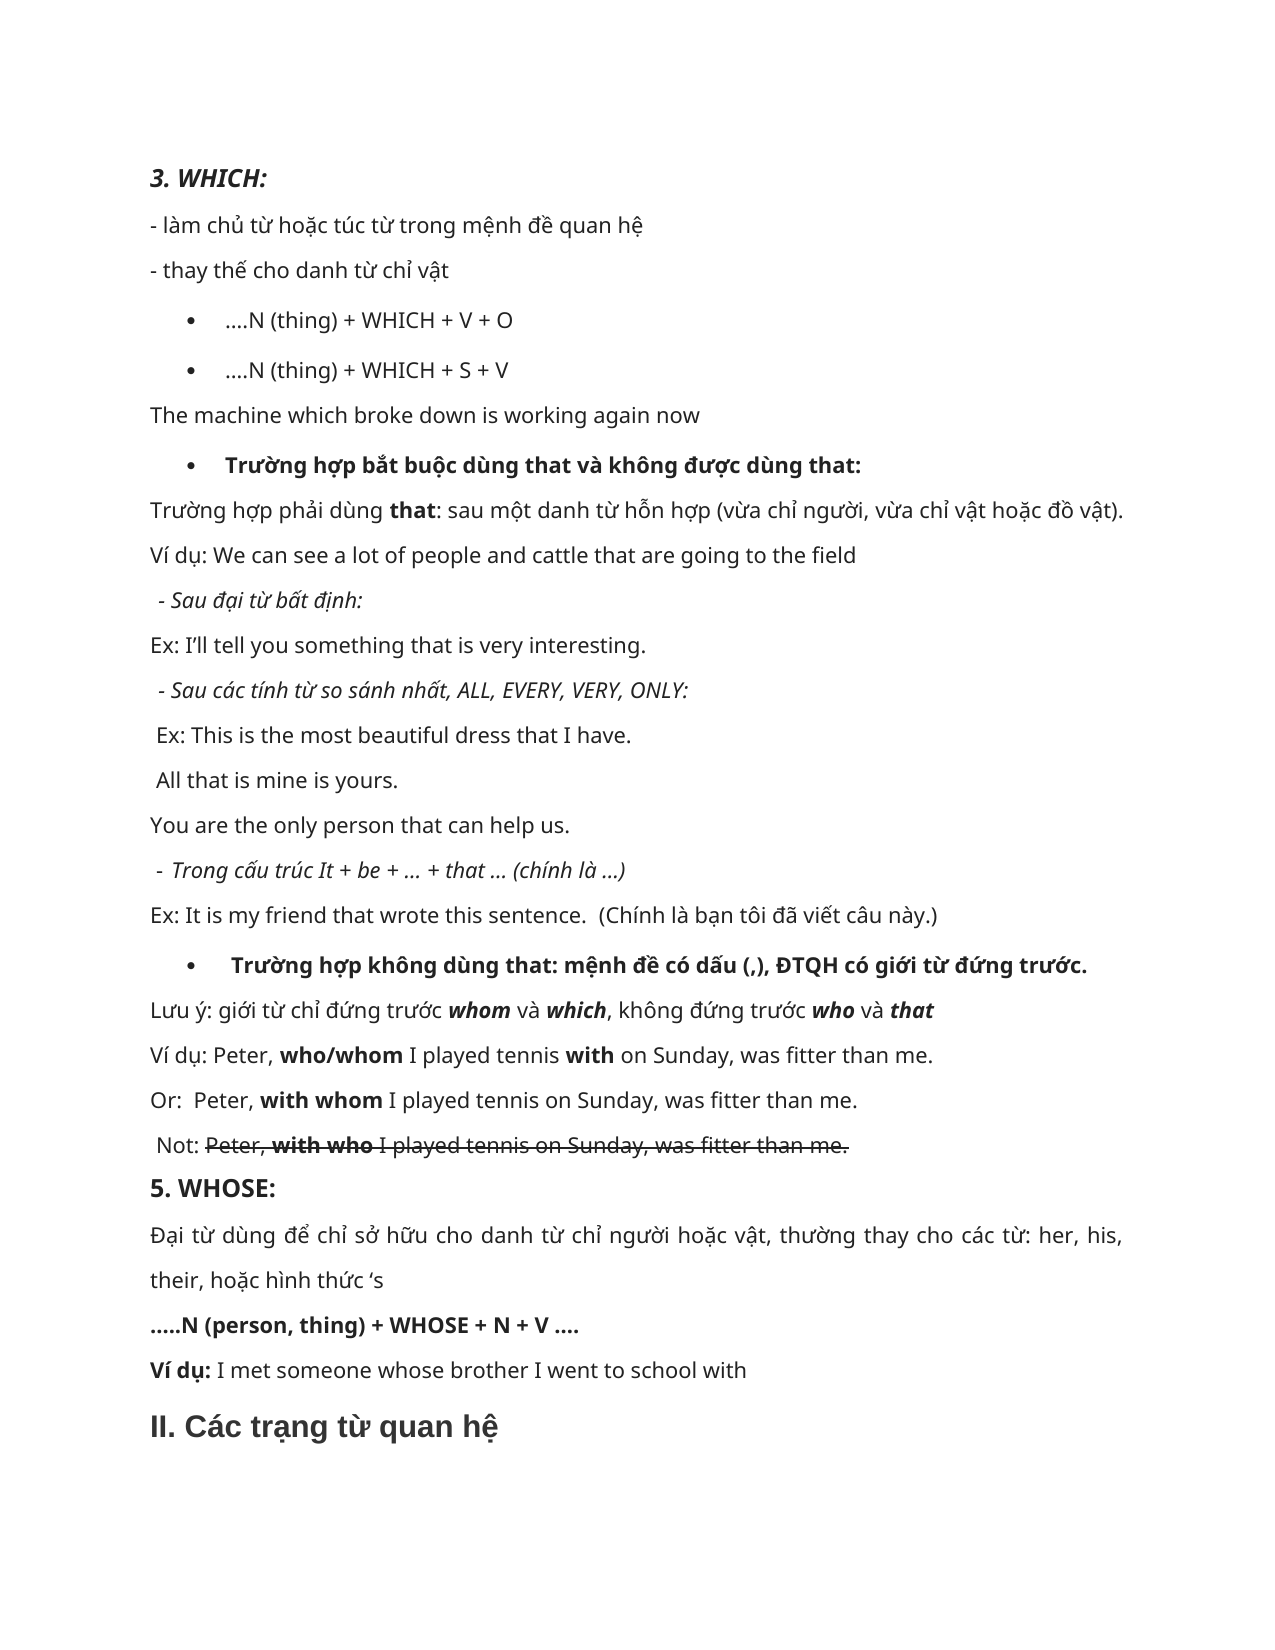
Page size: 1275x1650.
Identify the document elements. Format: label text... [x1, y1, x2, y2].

text 5. WHOSE: [150, 1160, 1125, 1205]
text II. Các trạng từ quan hệ [150, 1408, 1125, 1444]
list Trường hợp bắt buộc dùng that và không được dùng that: [187, 430, 1125, 480]
list ….N (thing) + WHICH + V + O [187, 285, 1125, 335]
text The machine which broke down is working again now [150, 385, 1125, 430]
text Trường hợp phải dùng that: sau một danh từ hỗn hợp (vừa chỉ người, vừa chỉ vật hoặc đồ vật). Ví dụ: We can see a lot of people and cattle that are going to the field [150, 480, 1125, 570]
text - làm chủ từ hoặc túc từ trong mệnh đề quan hệ [150, 195, 1125, 240]
list ….N (thing) + WHICH + S + V [187, 335, 1125, 385]
text All that is mine is yours. [150, 750, 1125, 795]
text You are the only person that can help us. [150, 795, 1125, 840]
text …..N (person, thing) + WHOSE + N + V …. [150, 1295, 1125, 1340]
text Ex: I’ll tell you something that is very interesting. [150, 615, 1125, 660]
text Ex: This is the most beautiful dress that I have. [150, 705, 1125, 750]
text Ví dụ: I met someone whose brother I went to school with [150, 1340, 1125, 1385]
list Trường hợp không dùng that: mệnh đề có dấu (,), ĐTQH có giới từ đứng trước. [187, 930, 1125, 980]
text 3. WHICH: [150, 150, 1125, 195]
text - Sau các tính từ so sánh nhất, ALL, EVERY, VERY, ONLY: [150, 660, 1125, 705]
text - Sau đại từ bất định: [150, 570, 1125, 615]
text Ví dụ: Peter, who/whom I played tennis with on Sunday, was fitter than me. [150, 1025, 1125, 1070]
text Not: Peter, with who I played tennis on Sunday, was fitter than me. [150, 1115, 1125, 1160]
text Or: Peter, with whom I played tennis on Sunday, was fitter than me. [150, 1070, 1125, 1115]
text Đại từ dùng để chỉ sở hữu cho danh từ chỉ người hoặc vật, thường thay cho các từ: her, his, their, hoặc hình thức ‘s [150, 1205, 1125, 1295]
text Lưu ý: giới từ chỉ đứng trước whom và which, không đứng trước who và that [150, 980, 1125, 1025]
text Ex: It is my friend that wrote this sentence. (Chính là bạn tôi đã viết câu này.) [150, 885, 1125, 930]
text - thay thế cho danh từ chỉ vật [150, 240, 1125, 285]
text - Trong cấu trúc It + be + … + that … (chính là …) [150, 840, 1125, 885]
